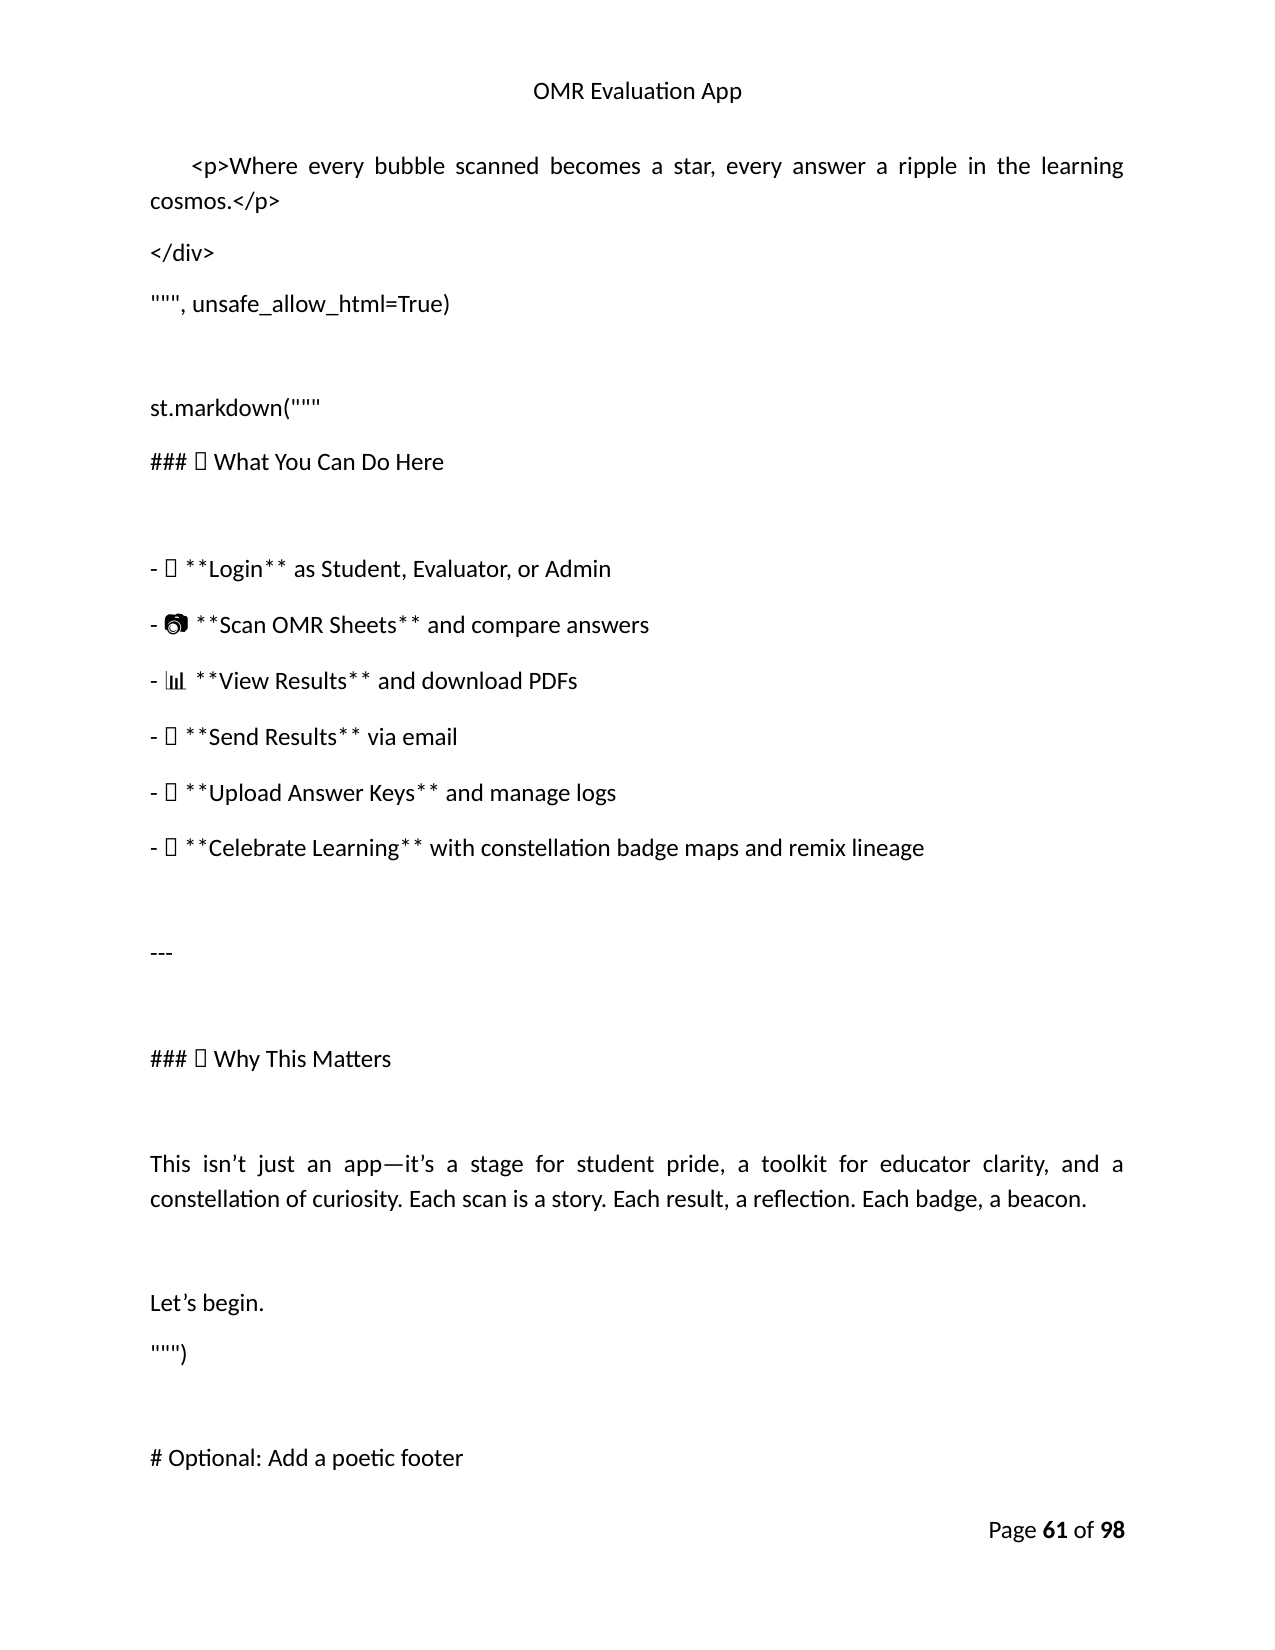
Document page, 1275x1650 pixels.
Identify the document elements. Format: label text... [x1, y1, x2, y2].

text --- [150, 937, 1125, 968]
text <p>Where every bubble scanned becomes a star, every answer a ripple in the learning cosmos.</p> [150, 150, 1125, 216]
text Let’s begin. [150, 1287, 1125, 1317]
text - 📊 **View Results** and download PDFs [150, 662, 1125, 697]
text ### 🧠 What You Can Do Here [150, 443, 1125, 477]
text """, unsafe_allow_html=True) [150, 288, 1125, 319]
text - 📧 **Send Results** via email [150, 718, 1125, 752]
text This isn’t just an app—it’s a stage for student pride, a toolkit for educator clarity, and a constellation of curiosity. Each scan is a story. Each result, a reflection. Each badge, a beacon. [150, 1148, 1125, 1214]
text - 🎓 **Celebrate Learning** with constellation badge maps and remix lineage [150, 830, 1125, 864]
text # Optional: Add a poetic footer [150, 1442, 1125, 1472]
text - 📷 **Scan OMR Sheets** and compare answers [150, 607, 1125, 641]
text - 🔐 **Login** as Student, Evaluator, or Admin [150, 551, 1125, 585]
text </div> [150, 237, 1125, 267]
text - 🧩 **Upload Answer Keys** and manage logs [150, 774, 1125, 808]
text """) [150, 1338, 1125, 1369]
text st.markdown(""" [150, 392, 1125, 422]
text ### ✨ Why This Matters [150, 1041, 1125, 1075]
